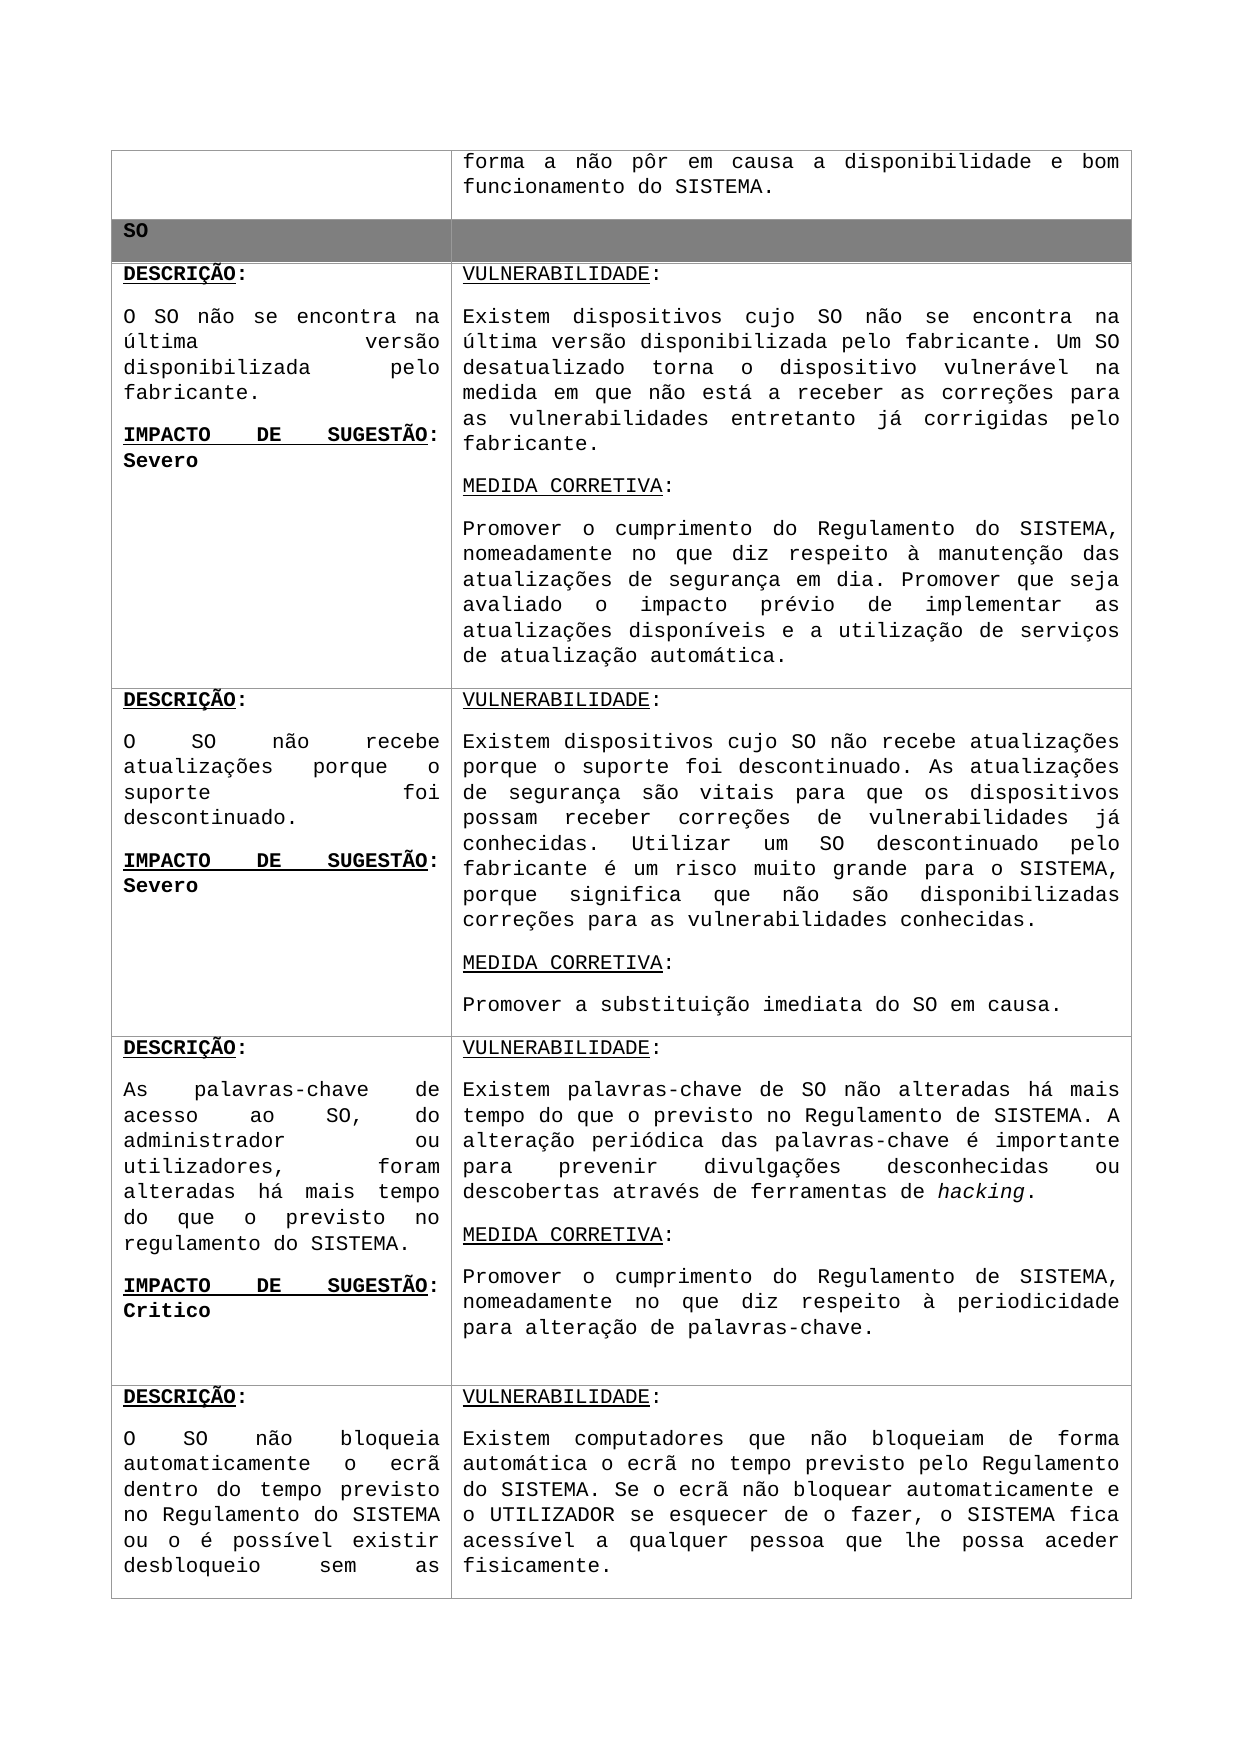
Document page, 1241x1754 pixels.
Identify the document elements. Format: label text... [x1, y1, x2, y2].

table_cell VULNERABILIDADE: Existem dispositivos cujo SO não se encontra na última versão disponibilizada pelo fabricante. Um SO desatualizado torna o dispositivo vulnerável na medida em que não está a receber as correções para as vulnerabilidades entretanto já corrigidas pelo fabricante. MEDIDA CORRETIVA: Promover o cumprimento do Regulamento do SISTEMA, nomeadamente no que diz respeito à manutenção das atualizações de segurança em dia. Promover que seja avaliado o impacto prévio de implementar as atualizações disponíveis e a utilização de serviços de atualização automática. [452, 264, 1131, 688]
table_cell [452, 1386, 1131, 1598]
table_cell VULNERABILIDADE: Existem palavras-chave de SO não alteradas há mais tempo do que o previsto no Regulamento de SISTEMA. A alteração periódica das palavras-chave é importante para prevenir divulgações desconhecidas ou descobertas através de ferramentas de hacking. MEDIDA CORRETIVA: Promover o cumprimento do Regulamento de SISTEMA, nomeadamente no que diz respeito à periodicidade para alteração de palavras-chave. [452, 1037, 1131, 1385]
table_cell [112, 1386, 451, 1598]
table_cell SO [112, 220, 451, 262]
table_cell VULNERABILIDADE: Existem dispositivos cujo SO não recebe atualizações porque o suporte foi descontinuado. As atualizações de segurança são vitais para que os dispositivos possam receber correções de vulnerabilidades já conhecidas. Utilizar um SO descontinuado pelo fabricante é um risco muito grande para o SISTEMA, porque significa que não são disponibilizadas correções para as vulnerabilidades conhecidas. MEDIDA CORRETIVA: Promover a substituição imediata do SO em causa. [452, 689, 1131, 1036]
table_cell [452, 151, 1131, 219]
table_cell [112, 151, 451, 219]
table_cell DESCRIÇÃO: As palavras-chave de acesso ao SO, do administrador ou utilizadores, foram alteradas há mais tempo do que o previsto no regulamento do SISTEMA. IMPACTO DE SUGESTÃO: Critico [112, 1037, 451, 1385]
table_cell DESCRIÇÃO: O SO não recebe atualizações porque o suporte foi descontinuado. IMPACTO DE SUGESTÃO: Severo [112, 689, 451, 1036]
table_cell DESCRIÇÃO: O SO não se encontra na última versão disponibilizada pelo fabricante. IMPACTO DE SUGESTÃO: Severo [112, 264, 451, 688]
table_cell [452, 220, 1131, 262]
